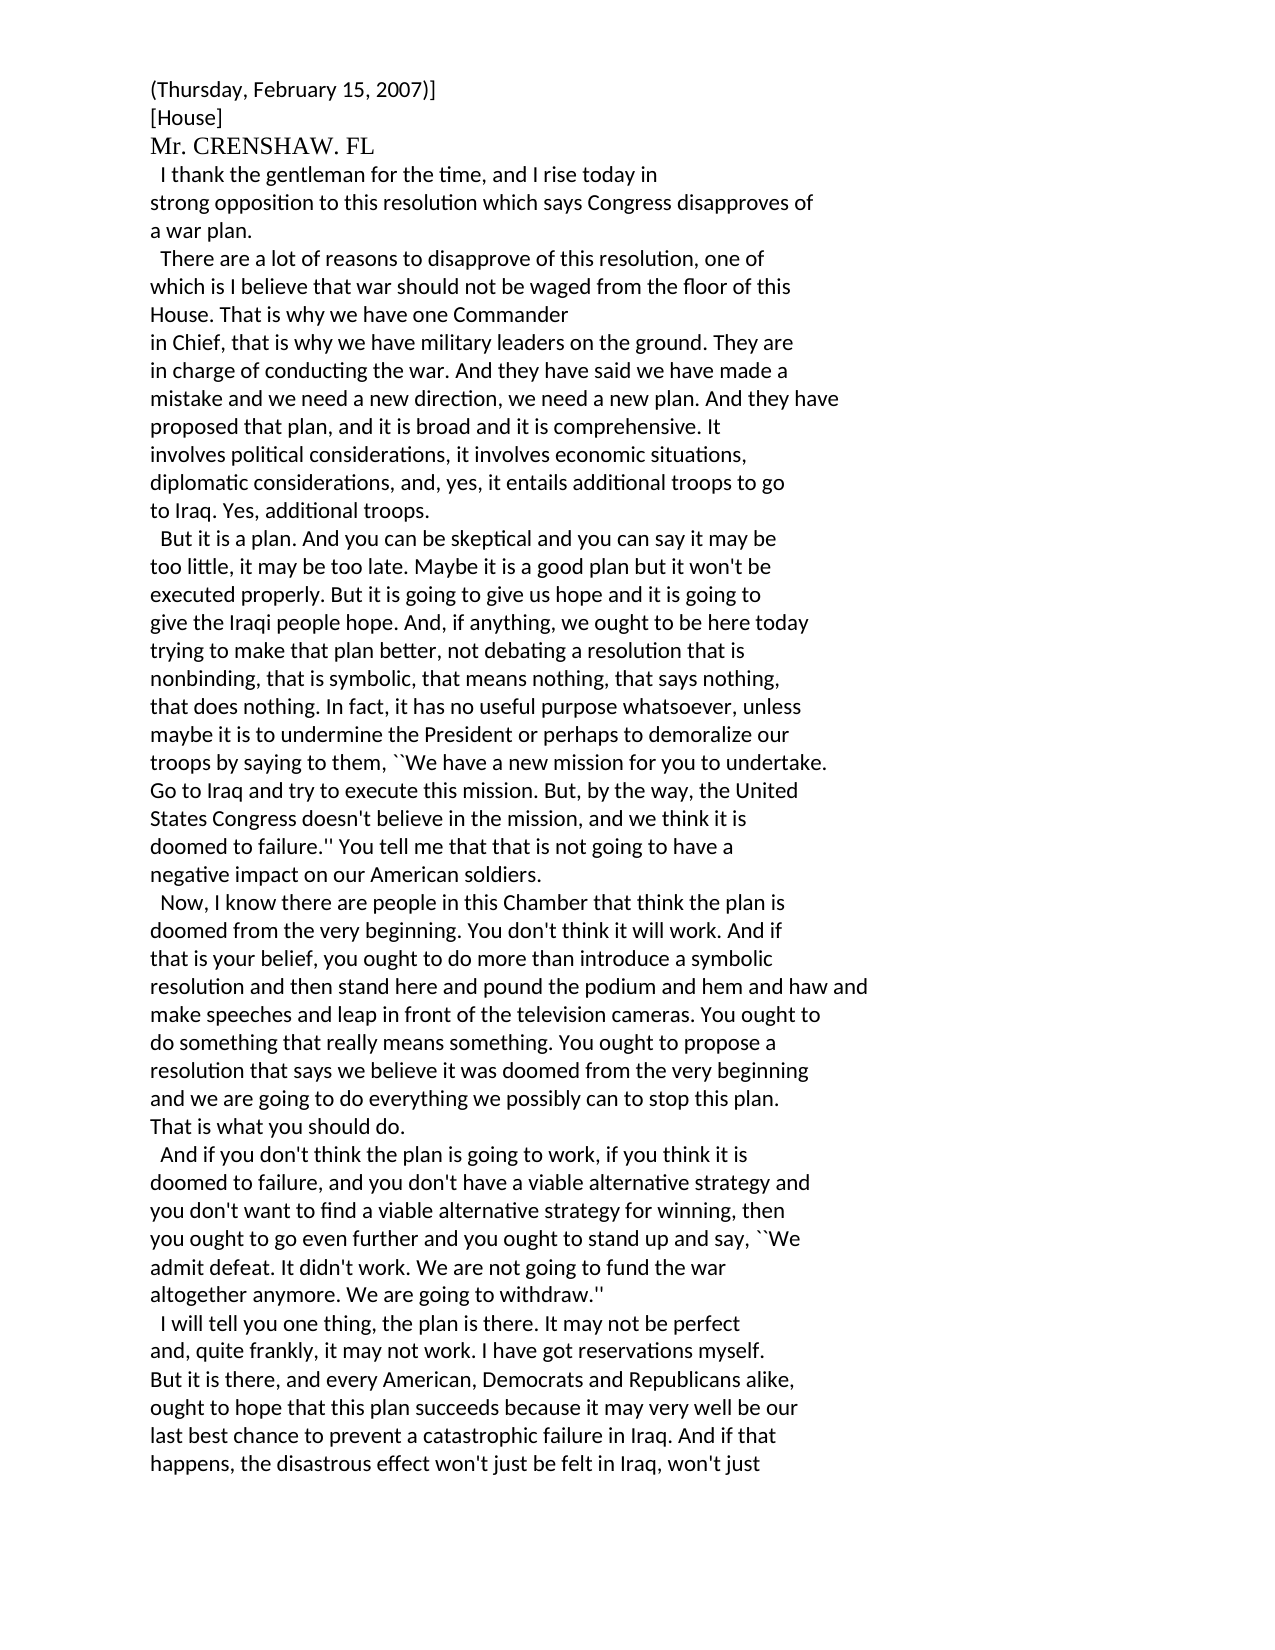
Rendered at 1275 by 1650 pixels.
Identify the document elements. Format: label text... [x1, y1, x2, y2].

text that is your belief, you ought to do more than introduce a symbolic [150, 944, 1125, 972]
text doomed from the very beginning. You don't think it will work. And if [150, 916, 1125, 944]
text in Chief, that is why we have military leaders on the ground. They are [150, 328, 1125, 356]
text mistake and we need a new direction, we need a new plan. And they have [150, 384, 1125, 412]
text But it is a plan. And you can be skeptical and you can say it may be [150, 524, 1125, 552]
text maybe it is to undermine the President or perhaps to demoralize our [150, 720, 1125, 748]
text give the Iraqi people hope. And, if anything, we ought to be here today [150, 608, 1125, 636]
text Now, I know there are people in this Chamber that think the plan is [150, 888, 1125, 916]
text And if you don't think the plan is going to work, if you think it is [150, 1141, 1125, 1168]
text do something that really means something. You ought to propose a [150, 1028, 1125, 1056]
text I will tell you one thing, the plan is there. It may not be perfect [150, 1309, 1125, 1337]
text too little, it may be too late. Maybe it is a good plan but it won't be [150, 552, 1125, 580]
text which is I believe that war should not be waged from the floor of this [150, 272, 1125, 300]
text involves political considerations, it involves economic situations, [150, 440, 1125, 468]
text States Congress doesn't believe in the mission, and we think it is [150, 804, 1125, 832]
text resolution and then stand here and pound the podium and hem and haw and [150, 972, 1125, 1000]
text happens, the disastrous effect won't just be felt in Iraq, won't just [150, 1449, 1125, 1477]
text trying to make that plan better, not debating a resolution that is [150, 636, 1125, 664]
text That is what you should do. [150, 1112, 1125, 1141]
text executed properly. But it is going to give us hope and it is going to [150, 580, 1125, 608]
text in charge of conducting the war. And they have said we have made a [150, 356, 1125, 384]
text to Iraq. Yes, additional troops. [150, 496, 1125, 524]
text negative impact on our American soldiers. [150, 860, 1125, 888]
text But it is there, and every American, Democrats and Republicans alike, [150, 1365, 1125, 1393]
text Go to Iraq and try to execute this mission. But, by the way, the United [150, 776, 1125, 804]
text ought to hope that this plan succeeds because it may very well be our [150, 1393, 1125, 1421]
text doomed to failure.'' You tell me that that is not going to have a [150, 832, 1125, 860]
text diplomatic considerations, and, yes, it entails additional troops to go [150, 468, 1125, 496]
text I thank the gentleman for the time, and I rise today in [150, 160, 1125, 188]
text resolution that says we believe it was doomed from the very beginning [150, 1056, 1125, 1084]
text nonbinding, that is symbolic, that means nothing, that says nothing, [150, 664, 1125, 692]
text House. That is why we have one Commander [150, 300, 1125, 328]
text last best chance to prevent a catastrophic failure in Iraq. And if that [150, 1421, 1125, 1449]
text proposed that plan, and it is broad and it is comprehensive. It [150, 412, 1125, 440]
text you ought to go even further and you ought to stand up and say, ``We [150, 1224, 1125, 1253]
text doomed to failure, and you don't have a viable alternative strategy and [150, 1168, 1125, 1197]
text and, quite frankly, it may not work. I have got reservations myself. [150, 1337, 1125, 1365]
text make speeches and leap in front of the television cameras. You ought to [150, 1000, 1125, 1028]
text you don't want to find a viable alternative strategy for winning, then [150, 1197, 1125, 1224]
text strong opposition to this resolution which says Congress disapproves of [150, 188, 1125, 216]
text admit defeat. It didn't work. We are not going to fund the war [150, 1253, 1125, 1281]
text that does nothing. In fact, it has no useful purpose whatsoever, unless [150, 692, 1125, 720]
text and we are going to do everything we possibly can to stop this plan. [150, 1084, 1125, 1112]
text altogether anymore. We are going to withdraw.'' [150, 1281, 1125, 1309]
text a war plan. [150, 216, 1125, 244]
text There are a lot of reasons to disapprove of this resolution, one of [150, 244, 1125, 272]
text troops by saying to them, ``We have a new mission for you to undertake. [150, 748, 1125, 776]
